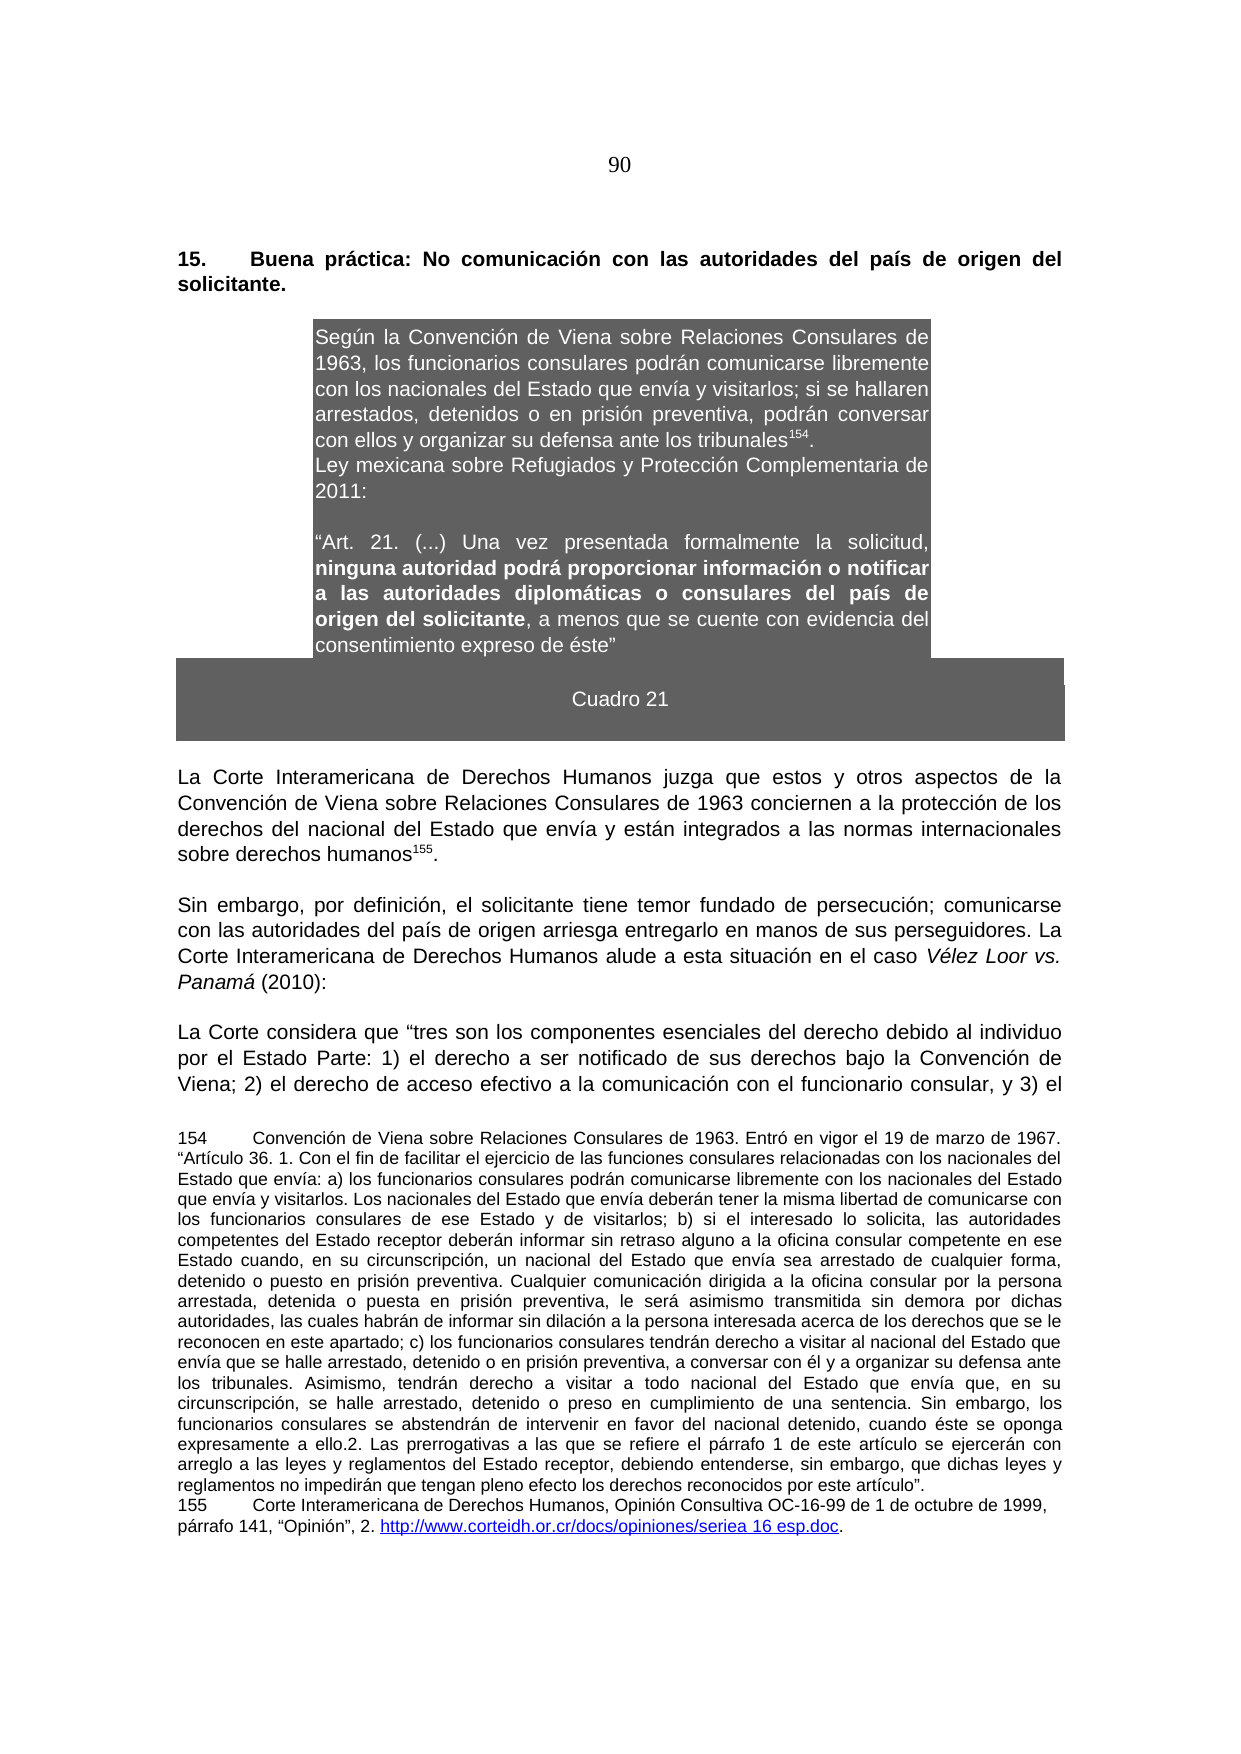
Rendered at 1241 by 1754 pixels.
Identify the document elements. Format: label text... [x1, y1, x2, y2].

text La Corte considera que “tres son los componentes esenciales del derecho debido al individuo por el Estado Parte: 1) el derecho a ser notificado de sus derechos bajo la Convención de Viena; 2) el derecho de acceso efectivo a la comunicación con el funcionario consular, y 3) el derecho a la asistencia misma”. Pero queda implícito en esta sentencia que otro sería el caso si de la prueba y de los alegatos de las partes se hubiera desprendido que el extranjero era solicitante de protección internacional. [177, 1020, 1063, 1095]
text Según la Convención de Viena sobre Relaciones Consulares de 1963, los funcionarios consulares podrán comunicarse libremente con los nacionales del Estado que envía y visitarlos; si se hallaren arrestados, detenidos o en prisión preventiva, podrán conversar con ellos y organizar su defensa ante los tribunales. [315, 321, 930, 447]
text La Corte Interamericana de Derechos Humanos juzga que estos y otros aspectos de la Convención de Viena sobre Relaciones Consulares de 1963 conciernen a la protección de los derechos del nacional del Estado que envía y están integrados a las normas internacionales sobre derechos humanos. [177, 765, 1063, 866]
text Cuadro 21 [177, 687, 1063, 740]
text “Art. 21. (...) Una vez presentada formalmente la solicitud, ninguna autoridad podrá proporcionar información o notificar a las autoridades diplomáticas o consulares del país de origen del solicitante, a menos que se cuente con evidencia del consentimiento expreso de éste” [315, 524, 930, 657]
list Buena práctica: No comunicación con las autoridades del país de origen del solicitante. [177, 247, 1063, 296]
text Sin embargo, por definición, el solicitante tiene temor fundado de persecución; comunicarse con las autoridades del país de origen arriesga entregarlo en manos de sus perseguidores. La Corte Interamericana de Derechos Humanos alude a esta situación en el caso Vélez Loor vs. Panamá (2010): [177, 893, 1063, 993]
text Ley mexicana sobre Refugiados y Protección Complementaria de 2011: [315, 447, 930, 503]
